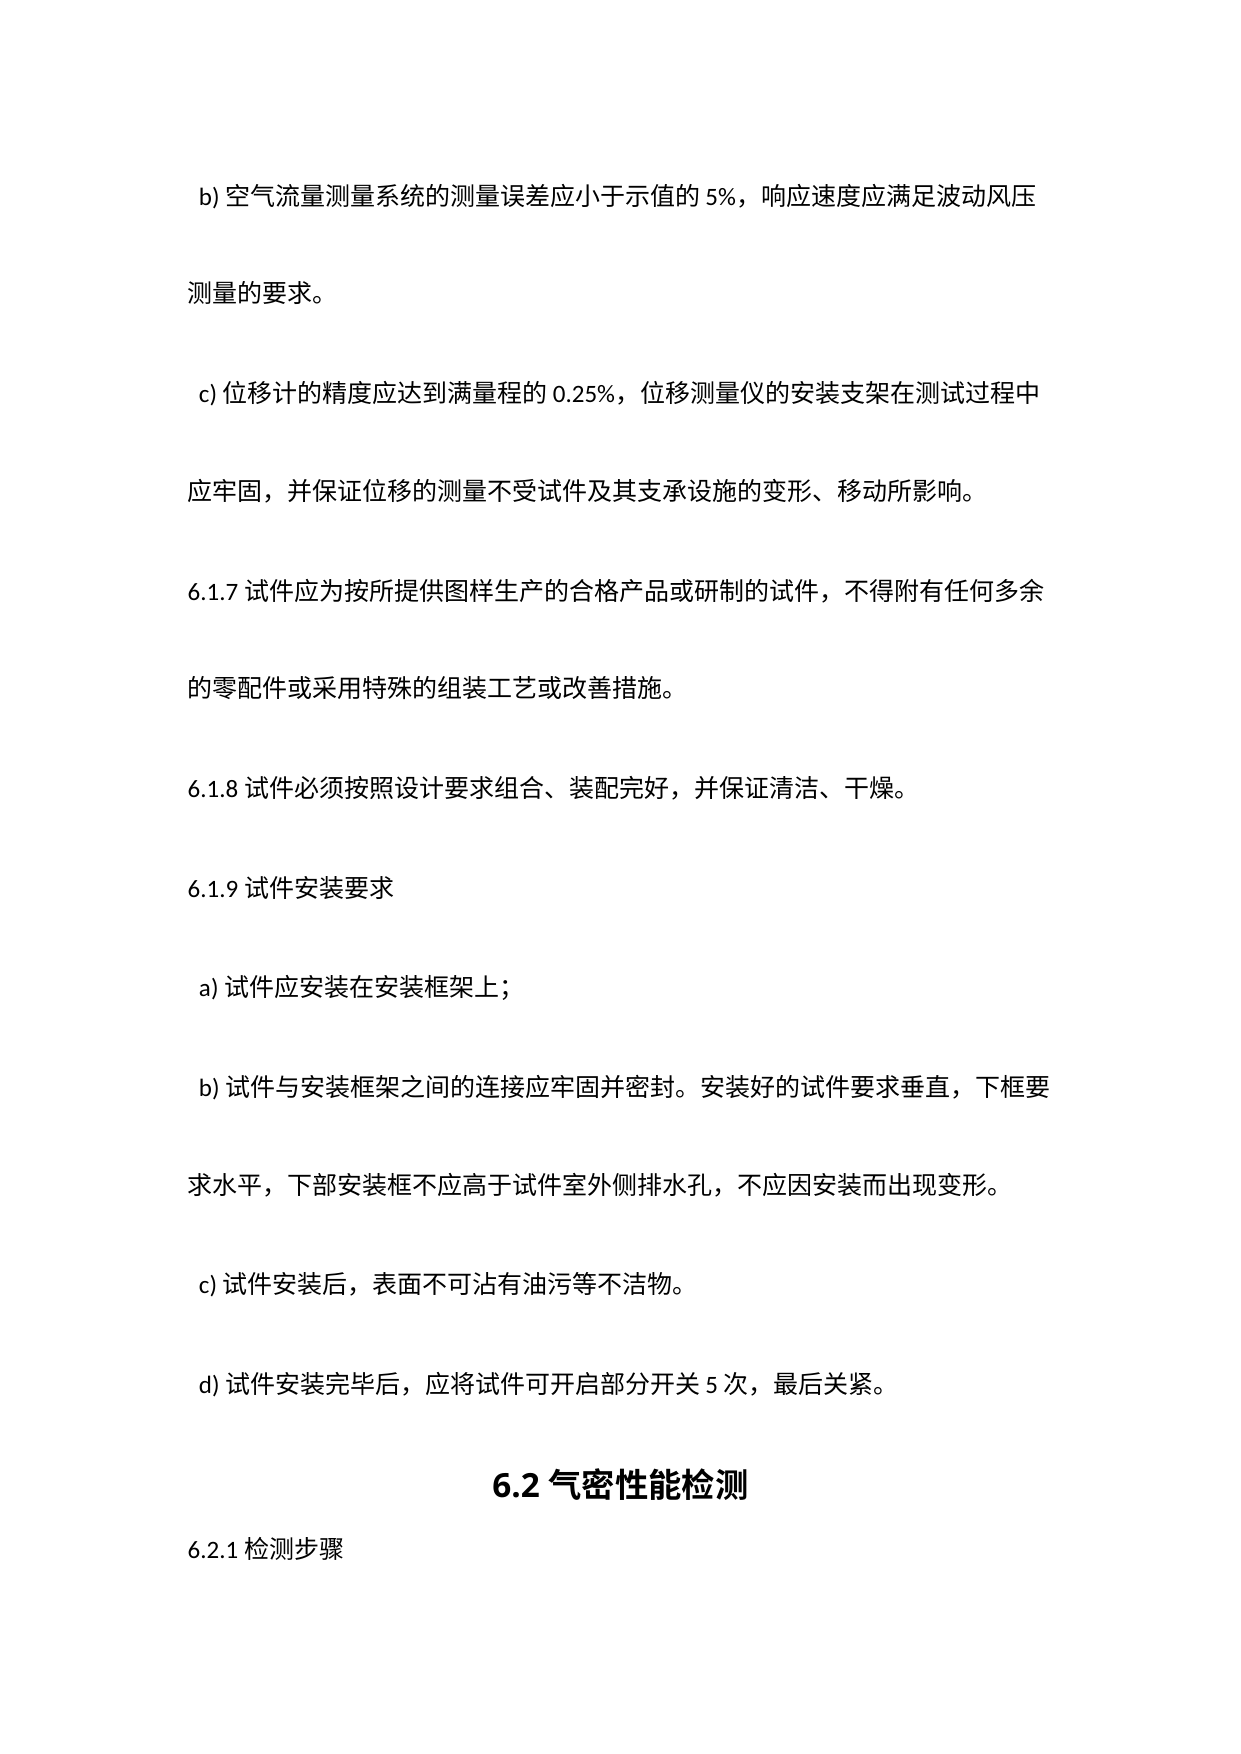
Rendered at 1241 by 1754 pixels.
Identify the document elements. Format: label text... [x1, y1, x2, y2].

subtitle 6.2 气密性能检测 [187, 1450, 1053, 1515]
text 6.1.7 试件应为按所提供图样生产的合格产品或研制的试件，不得附有任何多余的零配件或采用特殊的组装工艺或改善措施。 [187, 557, 1053, 719]
text 6.1.9 试件安装要求 [187, 854, 1053, 919]
text 6.1.8 试件必须按照设计要求组合、装配完好，并保证清洁、干燥。 [187, 754, 1053, 819]
text 6.2.1 检测步骤 [187, 1515, 1053, 1580]
text d) 试件安装完毕后，应将试件可开启部分开关5次，最后关紧。 [187, 1350, 1053, 1415]
text a) 试件应安装在安装框架上； [187, 953, 1053, 1018]
text b) 空气流量测量系统的测量误差应小于示值的5%，响应速度应满足波动风压测量的要求。 [187, 162, 1053, 324]
text c) 位移计的精度应达到满量程的0.25%，位移测量仪的安装支架在测试过程中应牢固，并保证位移的测量不受试件及其支承设施的变形、移动所影响。 [187, 359, 1053, 522]
text b) 试件与安装框架之间的连接应牢固并密封。安装好的试件要求垂直，下框要求水平，下部安装框不应高于试件室外侧排水孔，不应因安装而出现变形。 [187, 1053, 1053, 1216]
text c) 试件安装后，表面不可沾有油污等不洁物。 [187, 1251, 1053, 1316]
